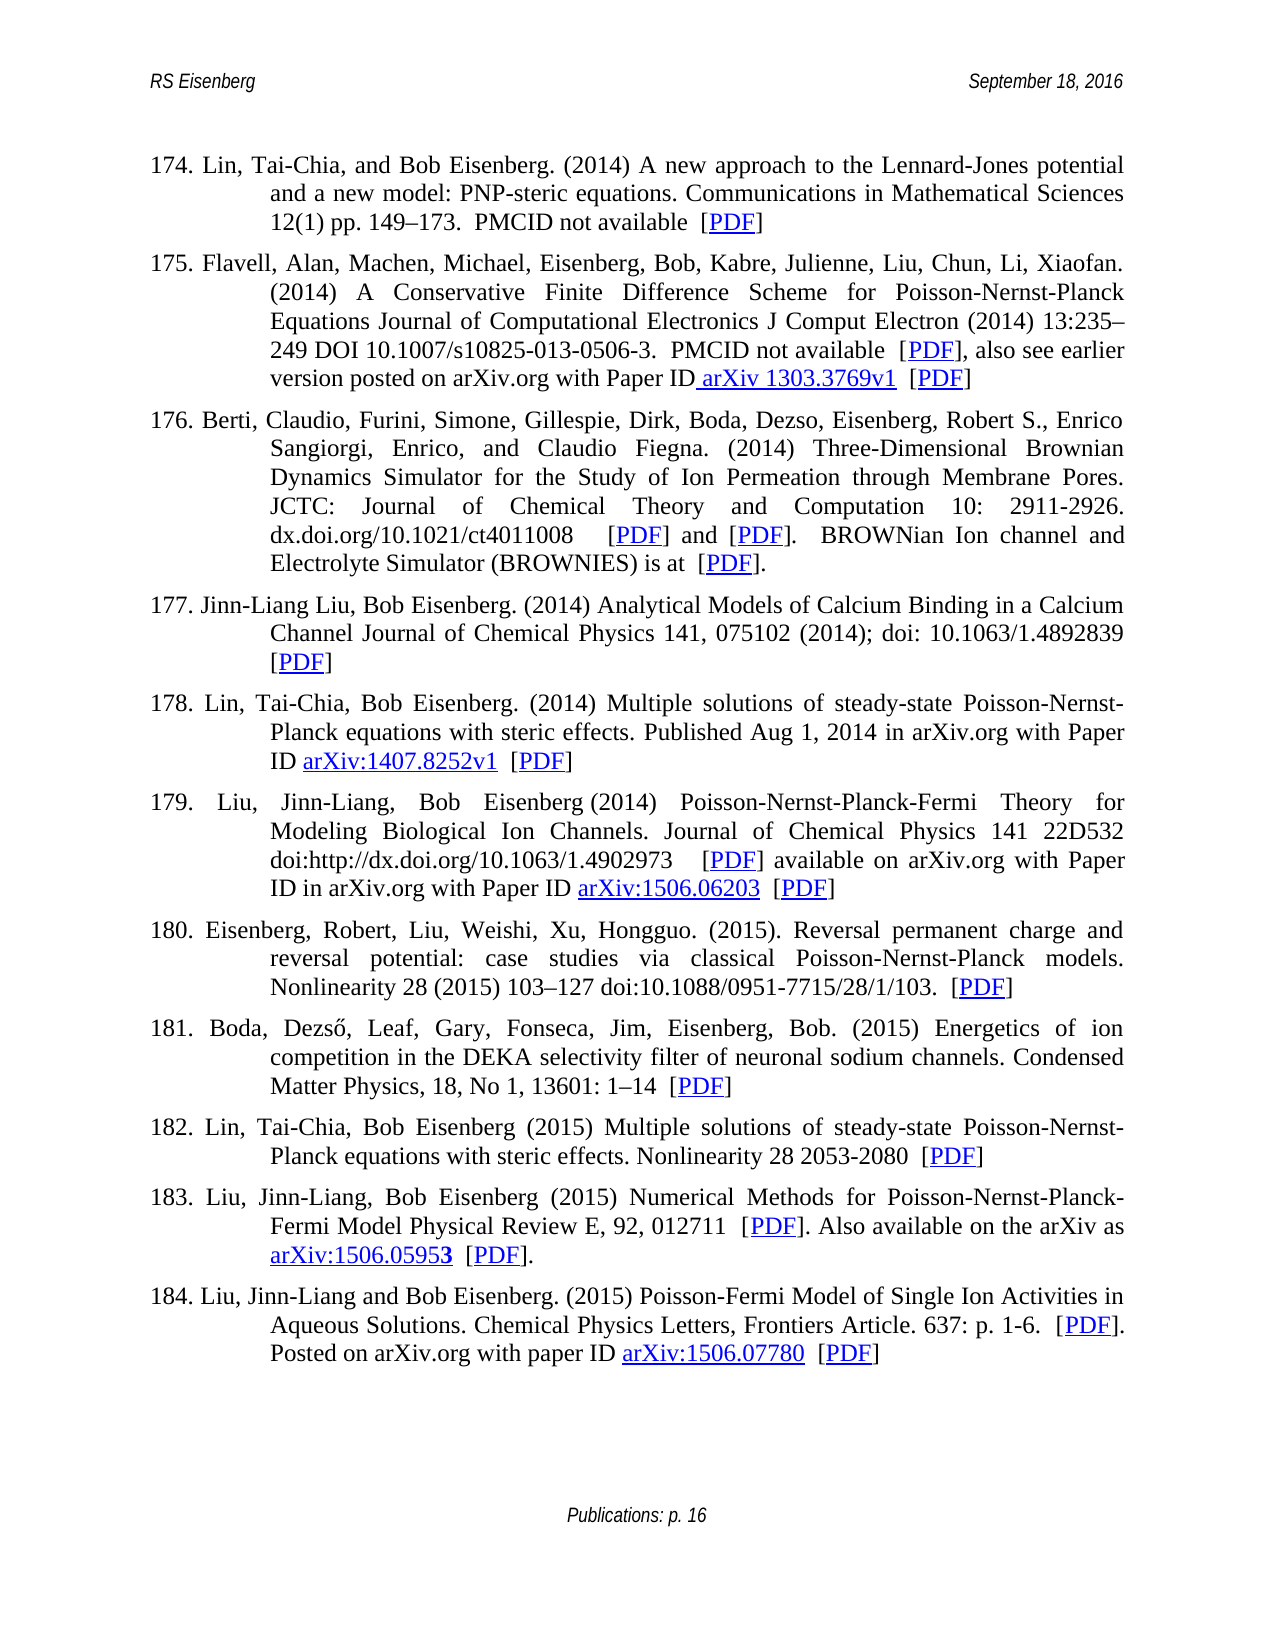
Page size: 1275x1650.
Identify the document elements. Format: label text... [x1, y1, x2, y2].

text 175. Flavell, Alan, Machen, Michael, Eisenberg, Bob, Kabre, Julienne, Liu, Chun, Li, Xiaofan. (2014) A Conservative Finite Difference Scheme for Poisson-Nernst-Planck Equations Journal of Computational Electronics J Comput Electron (2014) 13:235–249 DOI 10.1007/s10825-013-0506-3. PMCID not available [PDF], also see earlier version posted on arXiv.org with Paper ID arXiv 1303.3769v1 [PDF] [150, 248, 1125, 392]
text 180. Eisenberg, Robert, Liu, Weishi, Xu, Hongguo. (2015). Reversal permanent charge and reversal potential: case studies via classical Poisson-Nernst-Planck models. Nonlinearity 28 (2015) 103–127 doi:10.1088/0951-7715/28/1/103. [PDF] [150, 915, 1125, 1001]
text 174. Lin, Tai-Chia, and Bob Eisenberg. (2014) A new approach to the Lennard-Jones potential and a new model: PNP-steric equations. Communications in Mathematical Sciences 12(1) pp. 149–173. PMCID not available [PDF] [150, 150, 1125, 236]
text 178. Lin, Tai-Chia, Bob Eisenberg. (2014) Multiple solutions of steady-state Poisson-Nernst-Planck equations with steric effects. Published Aug 1, 2014 in arXiv.org with Paper ID arXiv:1407.8252v1 [PDF] [150, 688, 1125, 775]
text 177. Jinn-Liang Liu, Bob Eisenberg. (2014) Analytical Models of Calcium Binding in a Calcium Channel Journal of Chemical Physics 141, 075102 (2014); doi: 10.1063/1.4892839 [PDF] [150, 590, 1125, 676]
text 179. Liu, Jinn-Liang, Bob Eisenberg (2014) Poisson-Nernst-Planck-Fermi Theory for Modeling Biological Ion Channels. Journal of Chemical Physics 141 22D532 doi:http://dx.doi.org/10.1063/1.4902973 [PDF] available on arXiv.org with Paper ID in arXiv.org with Paper ID arXiv:1506.06203 [PDF] [150, 787, 1125, 902]
text 176. Berti, Claudio, Furini, Simone, Gillespie, Dirk, Boda, Dezso, Eisenberg, Robert S., Enrico Sangiorgi, Enrico, and Claudio Fiegna. (2014) Three-Dimensional Brownian Dynamics Simulator for the Study of Ion Permeation through Membrane Pores. JCTC: Journal of Chemical Theory and Computation 10: 2911-2926. dx.doi.org/10.1021/ct4011008 [PDF] and [PDF]. BROWNian Ion channel and Electrolyte Simulator (BROWNIES) is at [PDF]. [150, 405, 1125, 577]
text 182. Lin, Tai-Chia, Bob Eisenberg (2015) Multiple solutions of steady-state Poisson-Nernst-Planck equations with steric effects. Nonlinearity 28 2053-2080 [PDF] [150, 1112, 1125, 1170]
text 181. Boda, Dezső, Leaf, Gary, Fonseca, Jim, Eisenberg, Bob. (2015) Energetics of ion competition in the DEKA selectivity filter of neuronal sodium channels. Condensed Matter Physics, 18, No 1, 13601: 1–14 [PDF] [150, 1013, 1125, 1100]
text 183. Liu, Jinn-Liang, Bob Eisenberg (2015) Numerical Methods for Poisson-Nernst-Planck-Fermi Model Physical Review E, 92, 012711 [PDF]. Also available on the arXiv as arXiv:1506.05953 [PDF]. [150, 1182, 1125, 1268]
text 184. Liu, Jinn-Liang and Bob Eisenberg. (2015) Poisson-Fermi Model of Single Ion Activities in Aqueous Solutions. Chemical Physics Letters, Frontiers Article. 637: p. 1-6. [PDF]. Posted on arXiv.org with paper ID arXiv:1506.07780 [PDF] [150, 1281, 1125, 1367]
